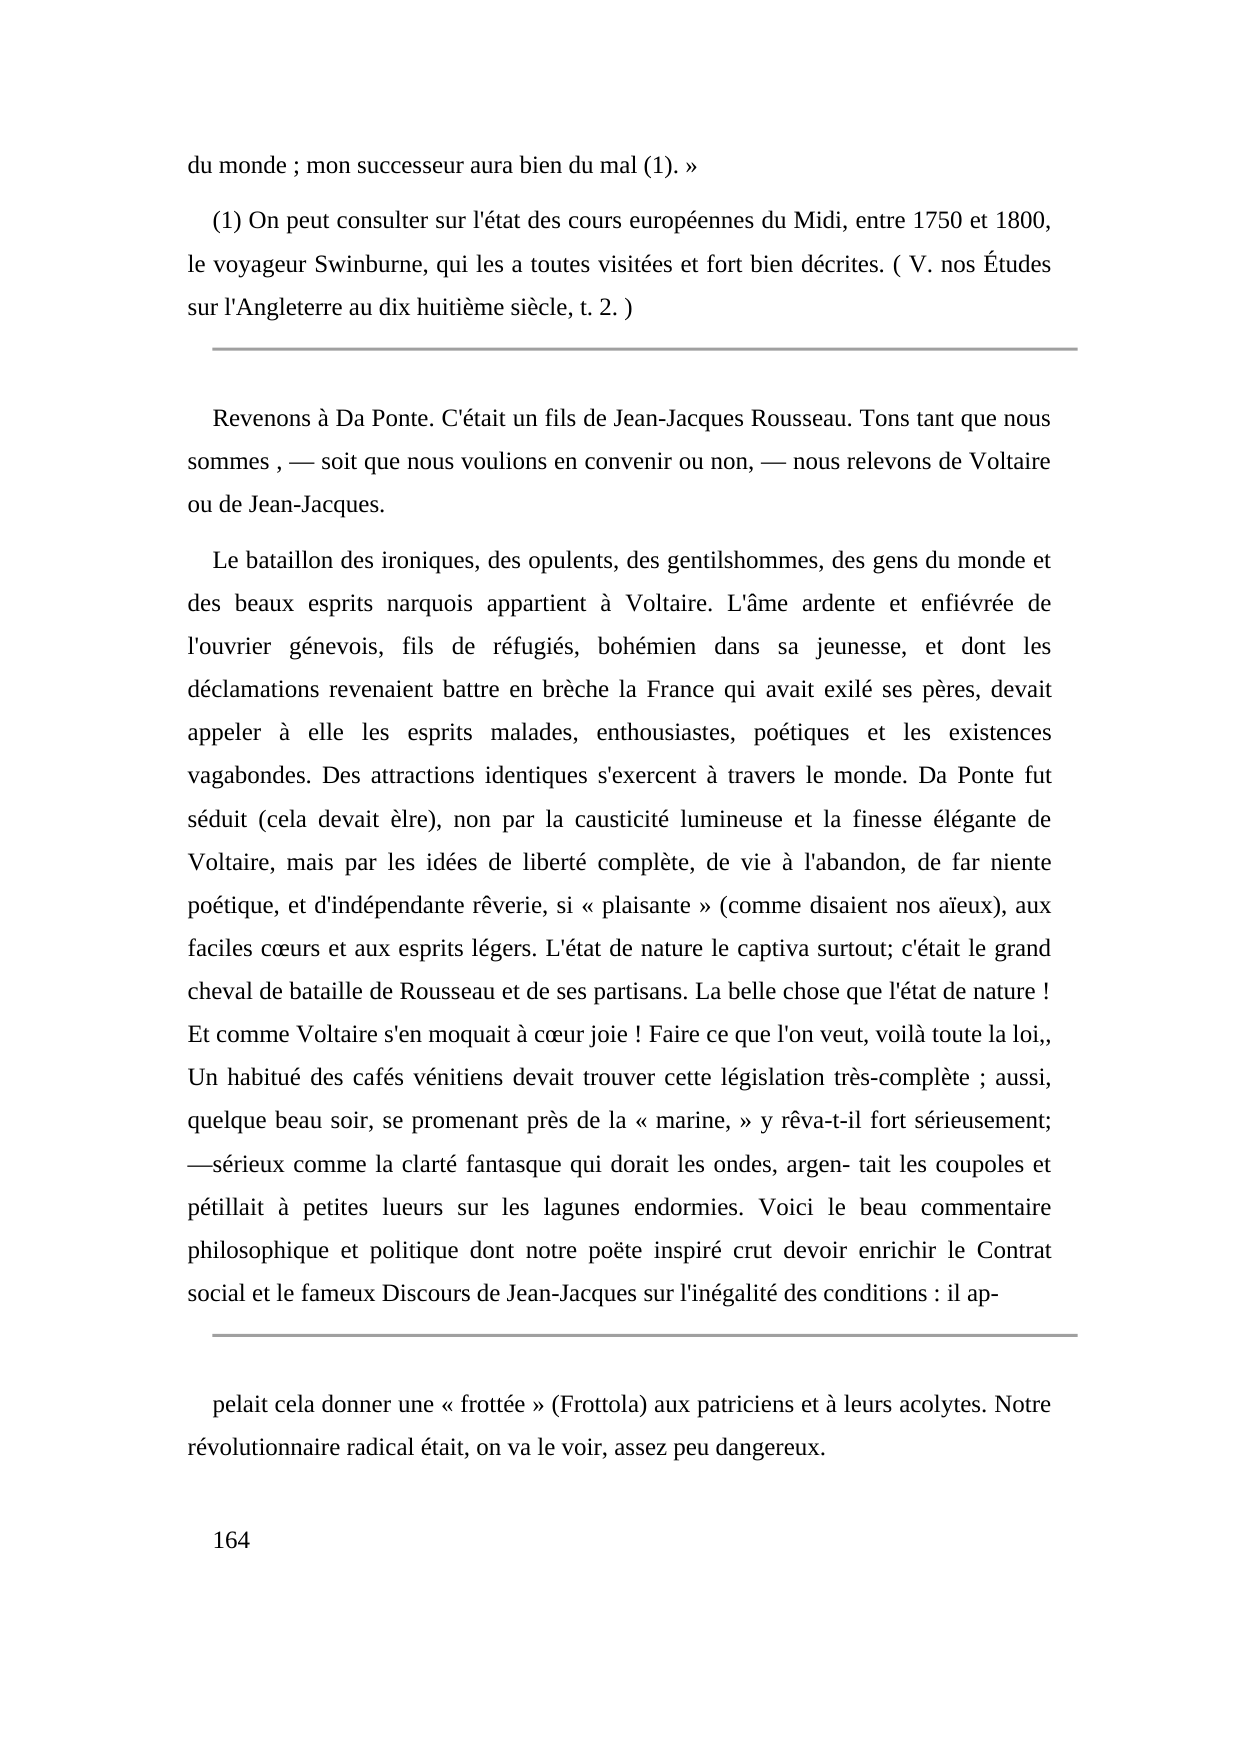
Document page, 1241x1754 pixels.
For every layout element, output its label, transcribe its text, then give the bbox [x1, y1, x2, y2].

text Le bataillon des ironiques, des opulents, des gentilshommes, des gens du monde et des beaux esprits narquois appartient à Voltaire. L'âme ardente et enfiévrée de l'ouvrier génevois, fils de réfugiés, bohémien dans sa jeunesse, et dont les déclamations revenaient battre en brèche la France qui avait exilé ses pères, devait appeler à elle les esprits malades, enthousiastes, poétiques et les existences vagabondes. Des attractions identiques s'exercent à travers le monde. Da Ponte fut séduit (cela devait èlre), non par la causticité lumineuse et la finesse élégante de Voltaire, mais par les idées de liberté complète, de vie à l'abandon, de far niente poétique, et d'indépendante rêverie, si « plaisante » (comme disaient nos aïeux), aux faciles cœurs et aux esprits légers. L'état de nature le captiva surtout; c'était le grand cheval de bataille de Rousseau et de ses partisans. La belle chose que l'état de nature ! Et comme Voltaire s'en moquait à cœur joie ! Faire ce que l'on veut, voilà toute la loi,, Un habitué des cafés vénitiens devait trouver cette législation très-complète ; aussi, quelque beau soir, se promenant près de la « marine, » y rêva-t-il fort sérieusement; —sérieux comme la clarté fantasque qui dorait les ondes, argen- tait les coupoles et pétillait à petites lueurs sur les lagunes endormies. Voici le beau commentaire philosophique et politique dont notre poëte inspiré crut devoir enrichir le Contrat social et le fameux Discours de Jean-Jacques sur l'inégalité des conditions : il ap- [187, 545, 1053, 1307]
text (1) On peut consulter sur l'état des cours européennes du Midi, entre 1750 et 1800, le voyageur Swinburne, qui les a toutes visitées et fort bien décrites. ( V. nos Études sur l'Angleterre au dix huitième siècle, t. 2. ) [187, 206, 1053, 321]
text Revenons à Da Ponte. C'était un fils de Jean-Jacques Rousseau. Tons tant que nous sommes , — soit que nous voulions en convenir ou non, — nous relevons de Voltaire ou de Jean-Jacques. [187, 403, 1053, 518]
text pelait cela donner une « frottée » (Frottola) aux patriciens et à leurs acolytes. Notre révolutionnaire radical était, on va le voir, assez peu dangereux. [187, 1389, 1053, 1461]
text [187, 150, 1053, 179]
